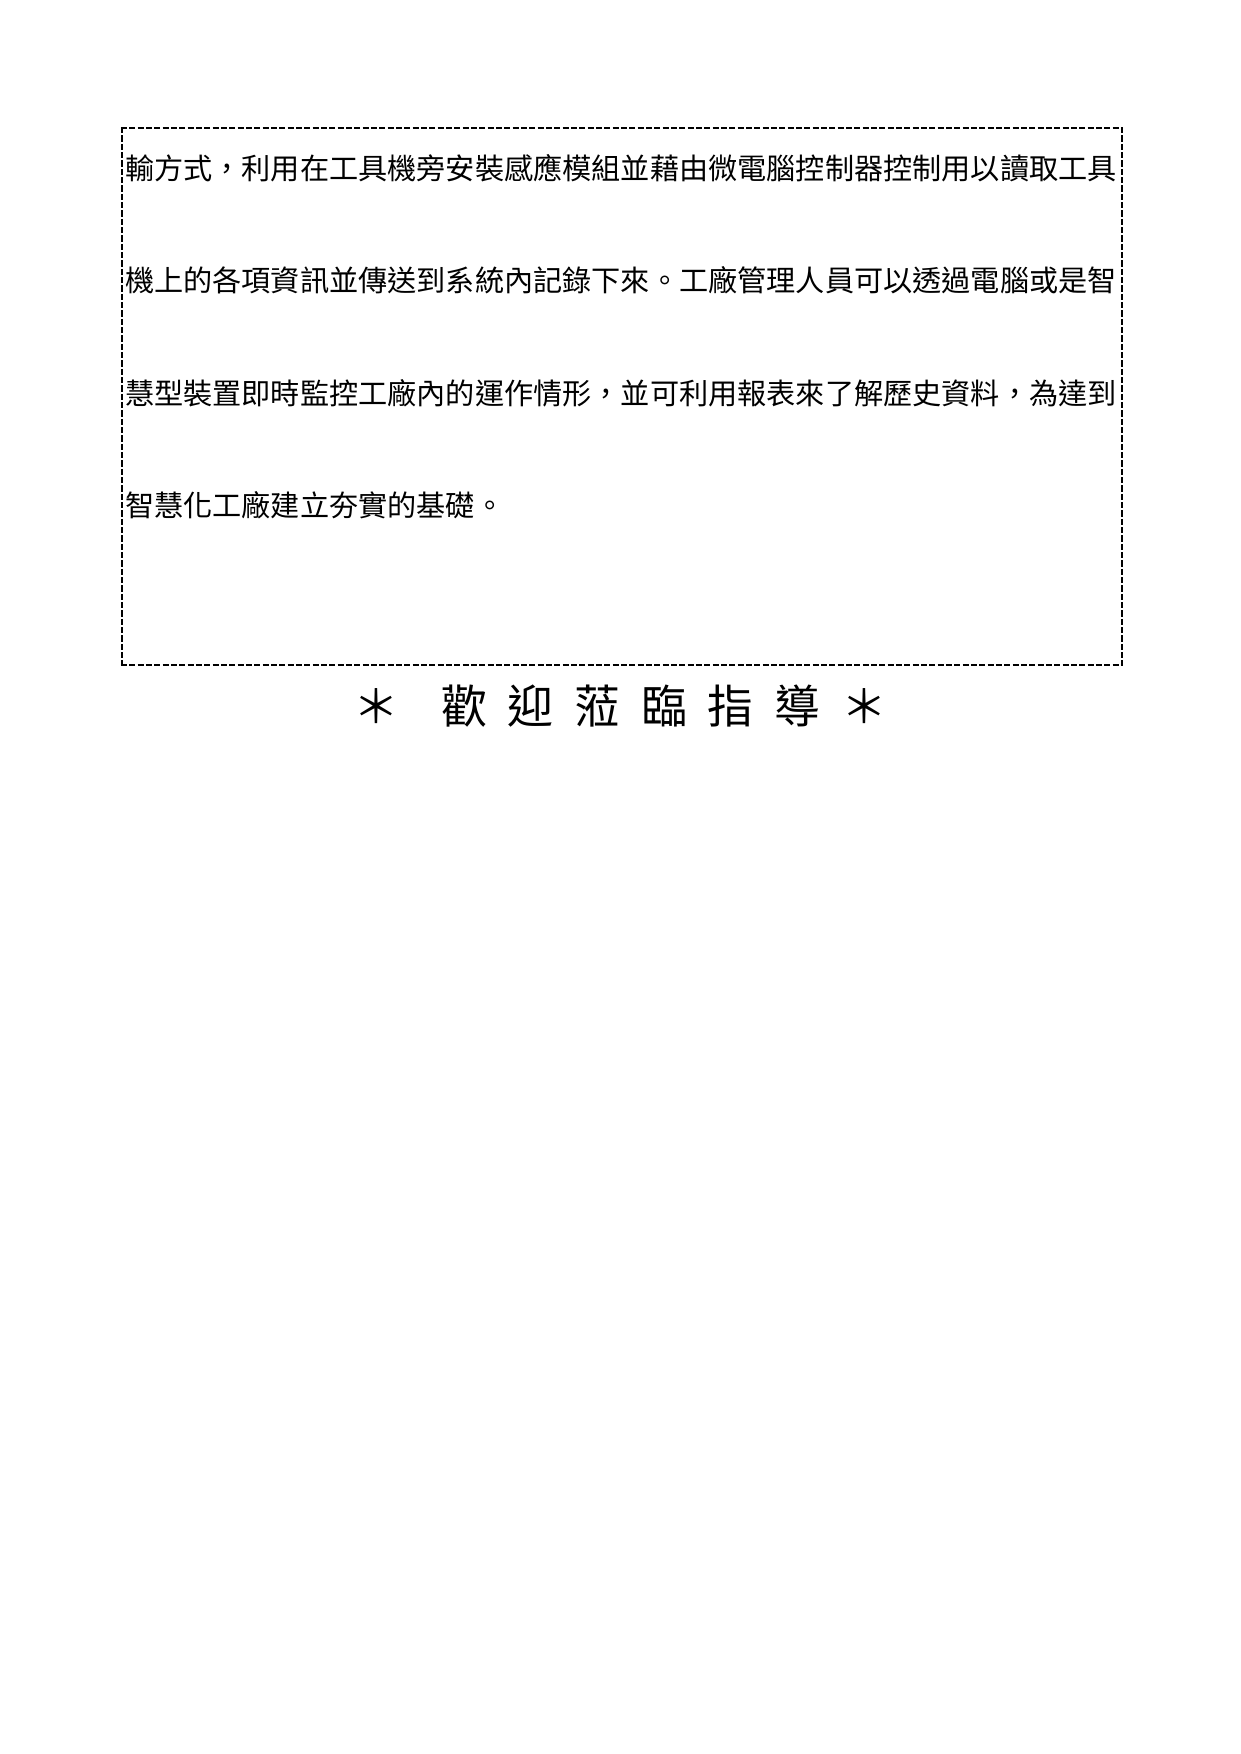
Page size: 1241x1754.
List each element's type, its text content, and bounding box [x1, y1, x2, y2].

list 歡迎蒞臨指導＊ [89, 666, 1152, 741]
